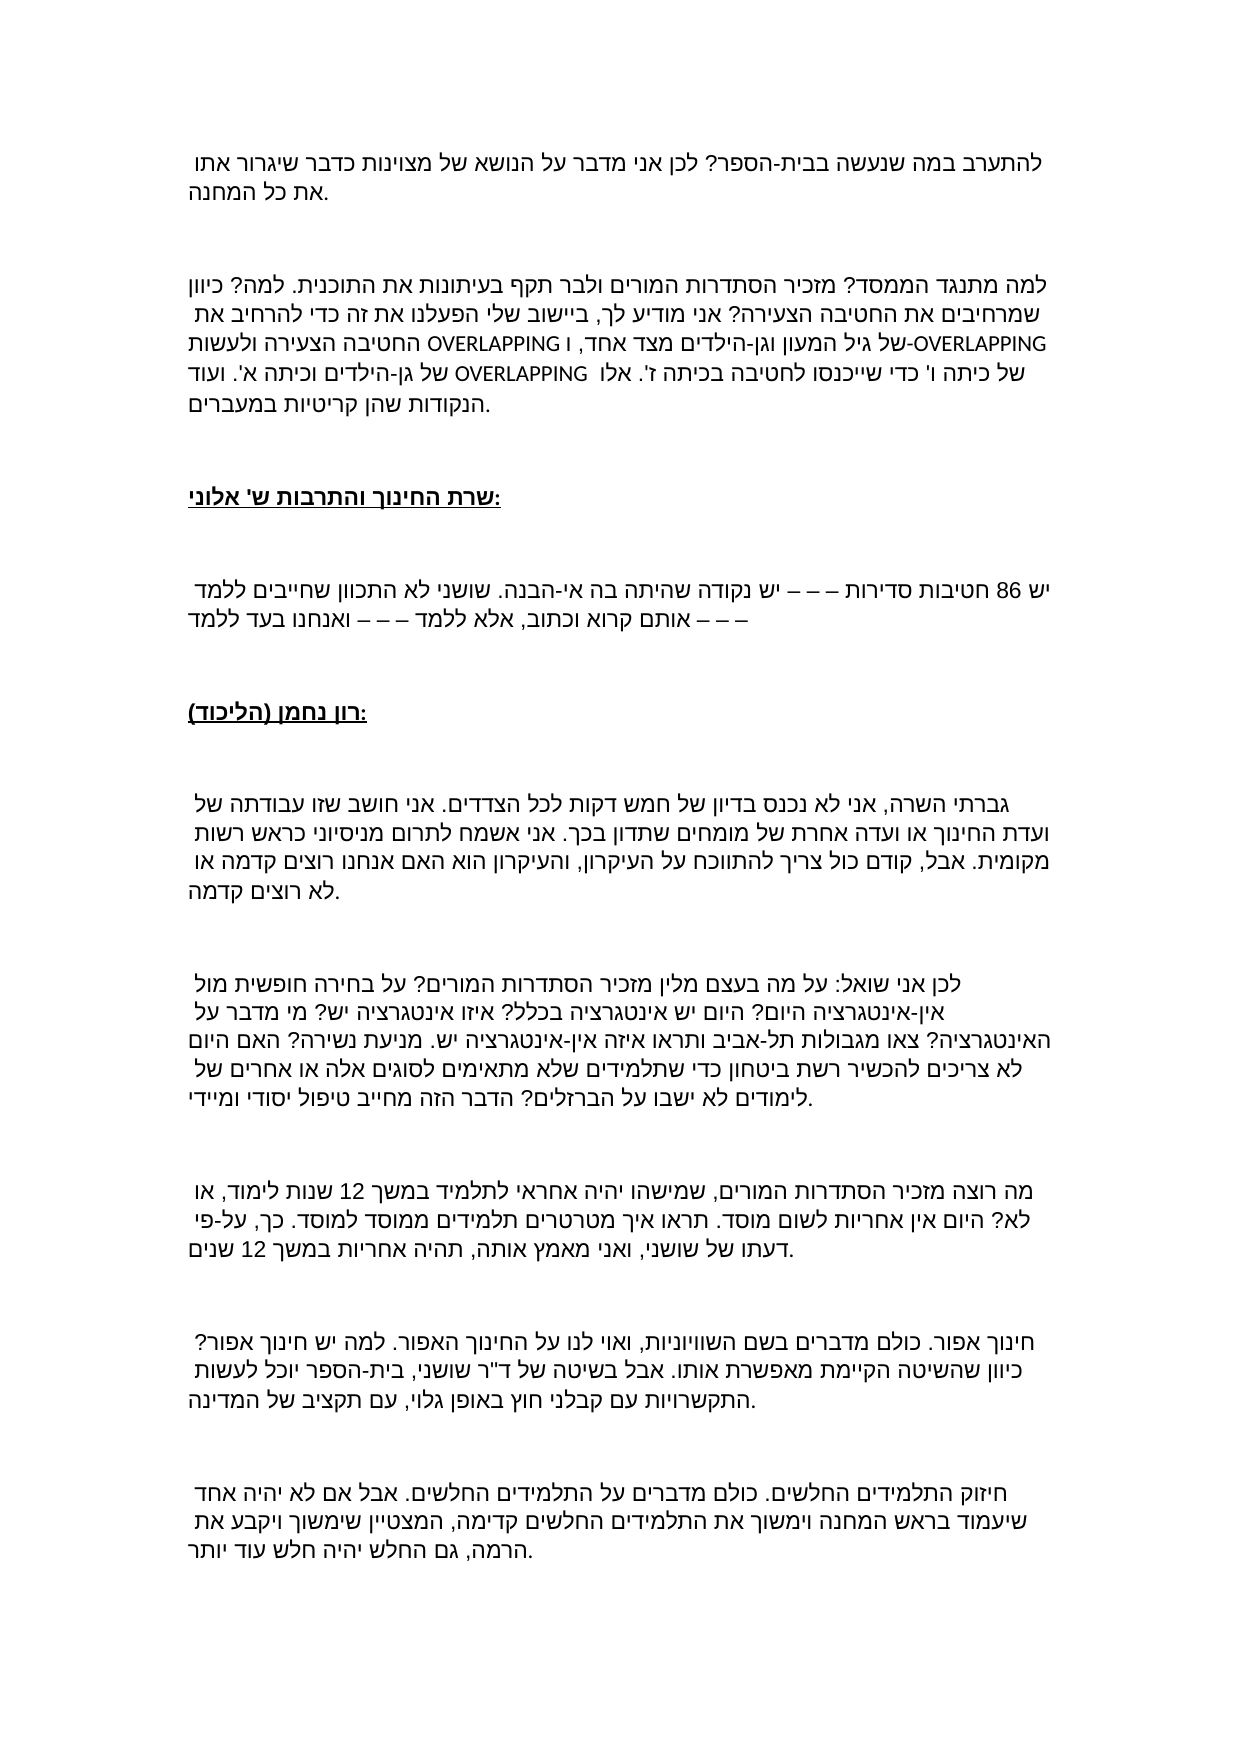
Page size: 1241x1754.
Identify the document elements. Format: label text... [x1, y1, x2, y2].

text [187, 150, 1053, 207]
text מה רוצה מזכיר הסתדרות המורים, שמישהו יהיה אחראי לתלמיד במשך 12 שנות לימוד, או לא? היום אין אחריות לשום מוסד. תראו איך מטרטרים תלמידים ממוסד למוסד. כך, על-פי דעתו של שושני, ואני מאמץ אותה, תהיה אחריות במשך 12 שנים. [187, 1178, 1053, 1263]
text חינוך אפור. כולם מדברים בשם השוויוניות, ואוי לנו על החינוך האפור. למה יש חינוך אפור? כיוון שהשיטה הקיימת מאפשרת אותו. אבל בשיטה של ד"ר שושני, בית-הספר יוכל לעשות התקשרויות עם קבלני חוץ באופן גלוי, עם תקציב של המדינה. [187, 1329, 1053, 1414]
text שרת החינוך והתרבות ש' אלוני: [187, 483, 1053, 511]
text גברתי השרה, אני לא נכנס בדיון של חמש דקות לכל הצדדים. אני חושב שזו עבודתה של ועדת החינוך או ועדה אחרת של מומחים שתדון בכך. אני אשמח לתרום מניסיוני כראש רשות מקומית. אבל, קודם כול צריך להתווכח על העיקרון, והעיקרון הוא האם אנחנו רוצים קדמה או לא רוצים קדמה. [187, 791, 1053, 905]
text למה מתנגד הממסד? מזכיר הסתדרות המורים ולבר תקף בעיתונות את התוכנית. למה? כיוון שמרחיבים את החטיבה הצעירה? אני מודיע לך, ביישוב שלי הפעלנו את זה כדי להרחיב את החטיבה הצעירה ולעשות OVERLAPPING של גיל המעון וגן-הילדים מצד אחד, ו-OVERLAPPING של גן-הילדים וכיתה א'. ועוד OVERLAPPING של כיתה ו' כדי שייכנסו לחטיבה בכיתה ז'. אלו הנקודות שהן קריטיות במעברים. [187, 272, 1053, 418]
text יש 86 חטיבות סדירות – – – יש נקודה שהיתה בה אי-הבנה. שושני לא התכוון שחייבים ללמד אותם קרוא וכתוב, אלא ללמד – – – ואנחנו בעד ללמד – – – [187, 577, 1053, 632]
text לכן אני שואל: על מה בעצם מלין מזכיר הסתדרות המורים? על בחירה חופשית מול אין-אינטגרציה היום? היום יש אינטגרציה בכלל? איזו אינטגרציה יש? מי מדבר על האינטגרציה? צאו מגבולות תל-אביב ותראו איזה אין-אינטגרציה יש. מניעת נשירה? האם היום לא צריכים להכשיר רשת ביטחון כדי שתלמידים שלא מתאימים לסוגים אלה או אחרים של לימודים לא ישבו על הברזלים? הדבר הזה מחייב טיפול יסודי ומיידי. [187, 971, 1053, 1112]
text רון נחמן (הליכוד): [187, 698, 1053, 726]
text חיזוק התלמידים החלשים. כולם מדברים על התלמידים החלשים. אבל אם לא יהיה אחד שיעמוד בראש המחנה וימשוך את התלמידים החלשים קדימה, המצטיין שימשוך ויקבע את הרמה, גם החלש יהיה חלש עוד יותר. [187, 1479, 1053, 1564]
